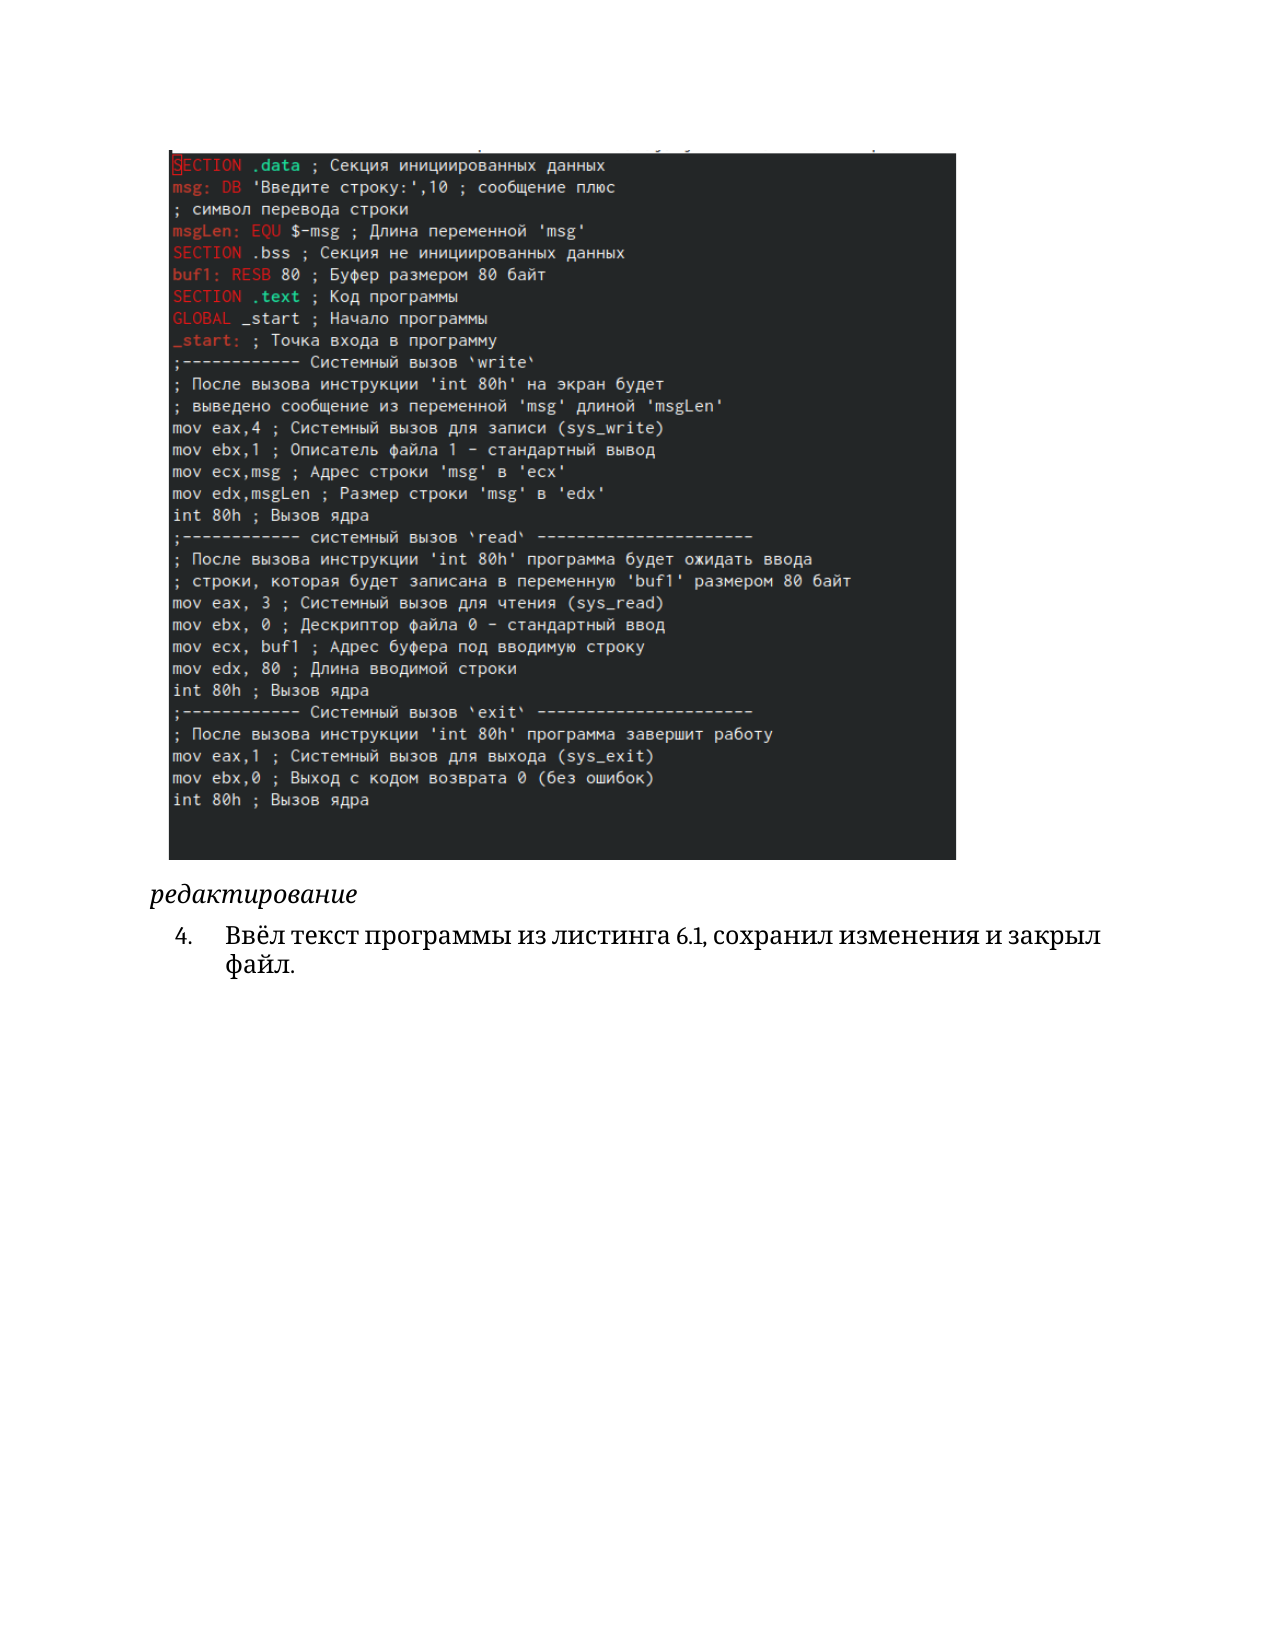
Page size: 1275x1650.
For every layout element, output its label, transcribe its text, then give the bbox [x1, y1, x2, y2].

text редактирование [150, 881, 1125, 909]
list Ввёл текст программы из листинга 6.1, сохранил изменения и закрыл файл. [175, 922, 1125, 979]
picture [168, 150, 957, 860]
